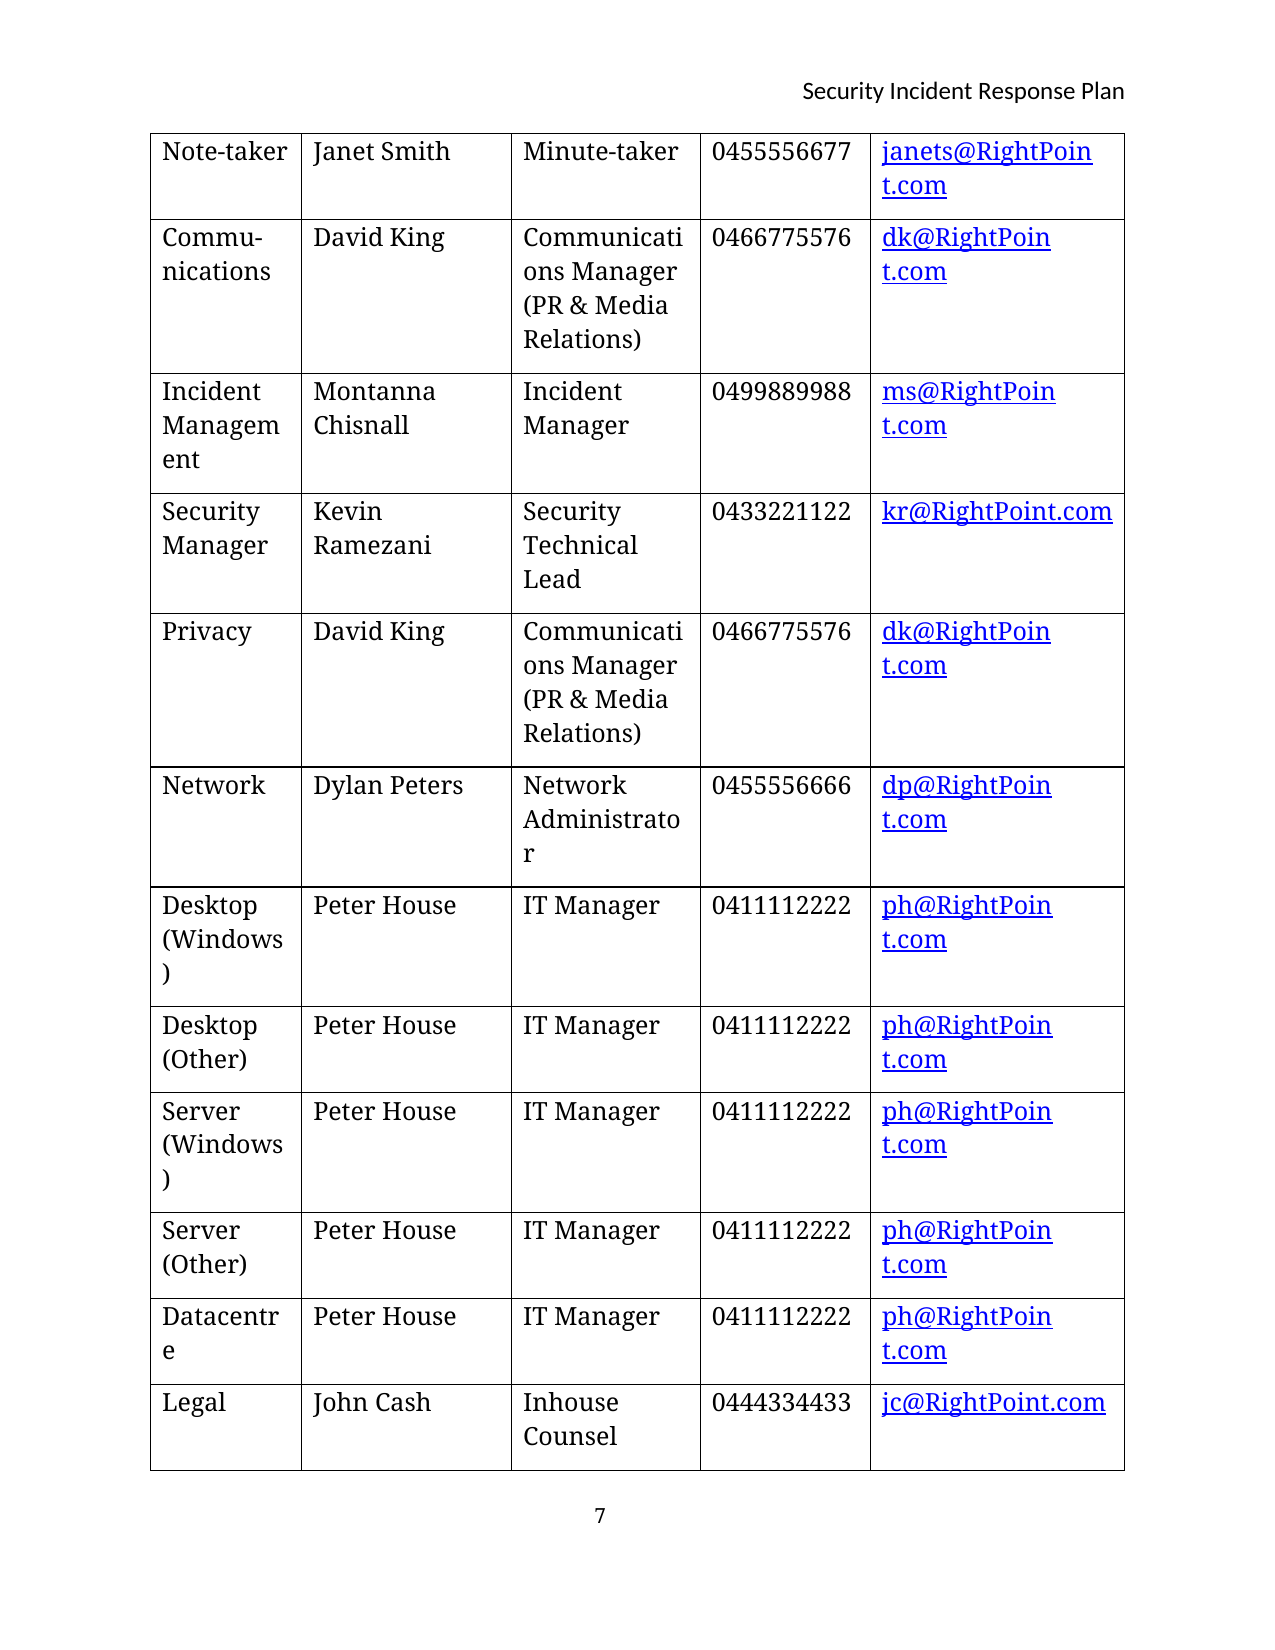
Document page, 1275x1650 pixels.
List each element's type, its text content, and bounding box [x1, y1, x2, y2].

table_cell 0466775576 [701, 220, 870, 373]
table_cell ph@RightPoint.com [871, 1007, 1124, 1092]
table_cell IT Manager [512, 1093, 700, 1212]
table_cell 0444334433 [701, 1385, 870, 1469]
table_cell ph@RightPoint.com [871, 1299, 1124, 1384]
table_cell dp@RightPoint.com [871, 768, 1124, 886]
table_cell Desktop (Other) [151, 1007, 301, 1092]
table_cell 0411112222 [701, 1093, 870, 1212]
table_cell Incident Manager [512, 374, 700, 493]
table_cell Janet Smith [302, 134, 511, 219]
table_cell Montanna Chisnall [302, 374, 511, 493]
table_cell Inhouse Counsel [512, 1385, 700, 1469]
table_cell Commu- nications [151, 220, 301, 373]
table_cell Security Technical Lead [512, 494, 700, 612]
table_cell ph@RightPoint.com [871, 888, 1124, 1006]
table_cell Desktop (Windows) [151, 888, 301, 1006]
table_cell dk@RightPoint.com [871, 614, 1124, 766]
table_cell ph@RightPoint.com [871, 1213, 1124, 1298]
table_cell IT Manager [512, 1213, 700, 1298]
table_cell janets@RightPoint.com [871, 134, 1124, 219]
table_cell 0411112222 [701, 1007, 870, 1092]
table_cell John Cash [302, 1385, 511, 1469]
table_cell IT Manager [512, 1007, 700, 1092]
table_cell Legal [151, 1385, 301, 1469]
table_cell Note-taker [151, 134, 301, 219]
table_cell 0499889988 [701, 374, 870, 493]
table_cell 0455556666 [701, 768, 870, 886]
table_cell jc@RightPoint.com [871, 1385, 1124, 1469]
table_cell Communications Manager (PR & Media Relations) [512, 614, 700, 766]
table_cell Dylan Peters [302, 768, 511, 886]
table_cell 0411112222 [701, 888, 870, 1006]
table_cell 0466775576 [701, 614, 870, 766]
table_cell 0411112222 [701, 1299, 870, 1384]
table_cell Peter House [302, 888, 511, 1006]
table_cell Incident Management [151, 374, 301, 493]
table_cell dk@RightPoint.com [871, 220, 1124, 373]
table_cell Server (Other) [151, 1213, 301, 1298]
table_cell IT Manager [512, 1299, 700, 1384]
table_cell IT Manager [512, 888, 700, 1006]
table_cell Peter House [302, 1007, 511, 1092]
table_cell 0455556677 [701, 134, 870, 219]
table_cell Security Manager [151, 494, 301, 612]
table_cell Communications Manager (PR & Media Relations) [512, 220, 700, 373]
table_cell Network [151, 768, 301, 886]
table_cell 0433221122 [701, 494, 870, 612]
table_cell Datacentre [151, 1299, 301, 1384]
table_cell Peter House [302, 1213, 511, 1298]
table_cell Network Administrator [512, 768, 700, 886]
table_cell Peter House [302, 1299, 511, 1384]
table_cell 0411112222 [701, 1213, 870, 1298]
table_cell ms@RightPoint.com [871, 374, 1124, 493]
table_cell Privacy [151, 614, 301, 766]
table_cell Minute-taker [512, 134, 700, 219]
table_cell kr@RightPoint.com [871, 494, 1124, 612]
table_cell David King [302, 614, 511, 766]
table_cell Kevin Ramezani [302, 494, 511, 612]
table_cell David King [302, 220, 511, 373]
table_cell Peter House [302, 1093, 511, 1212]
table_cell Server (Windows) [151, 1093, 301, 1212]
table_cell ph@RightPoint.com [871, 1093, 1124, 1212]
